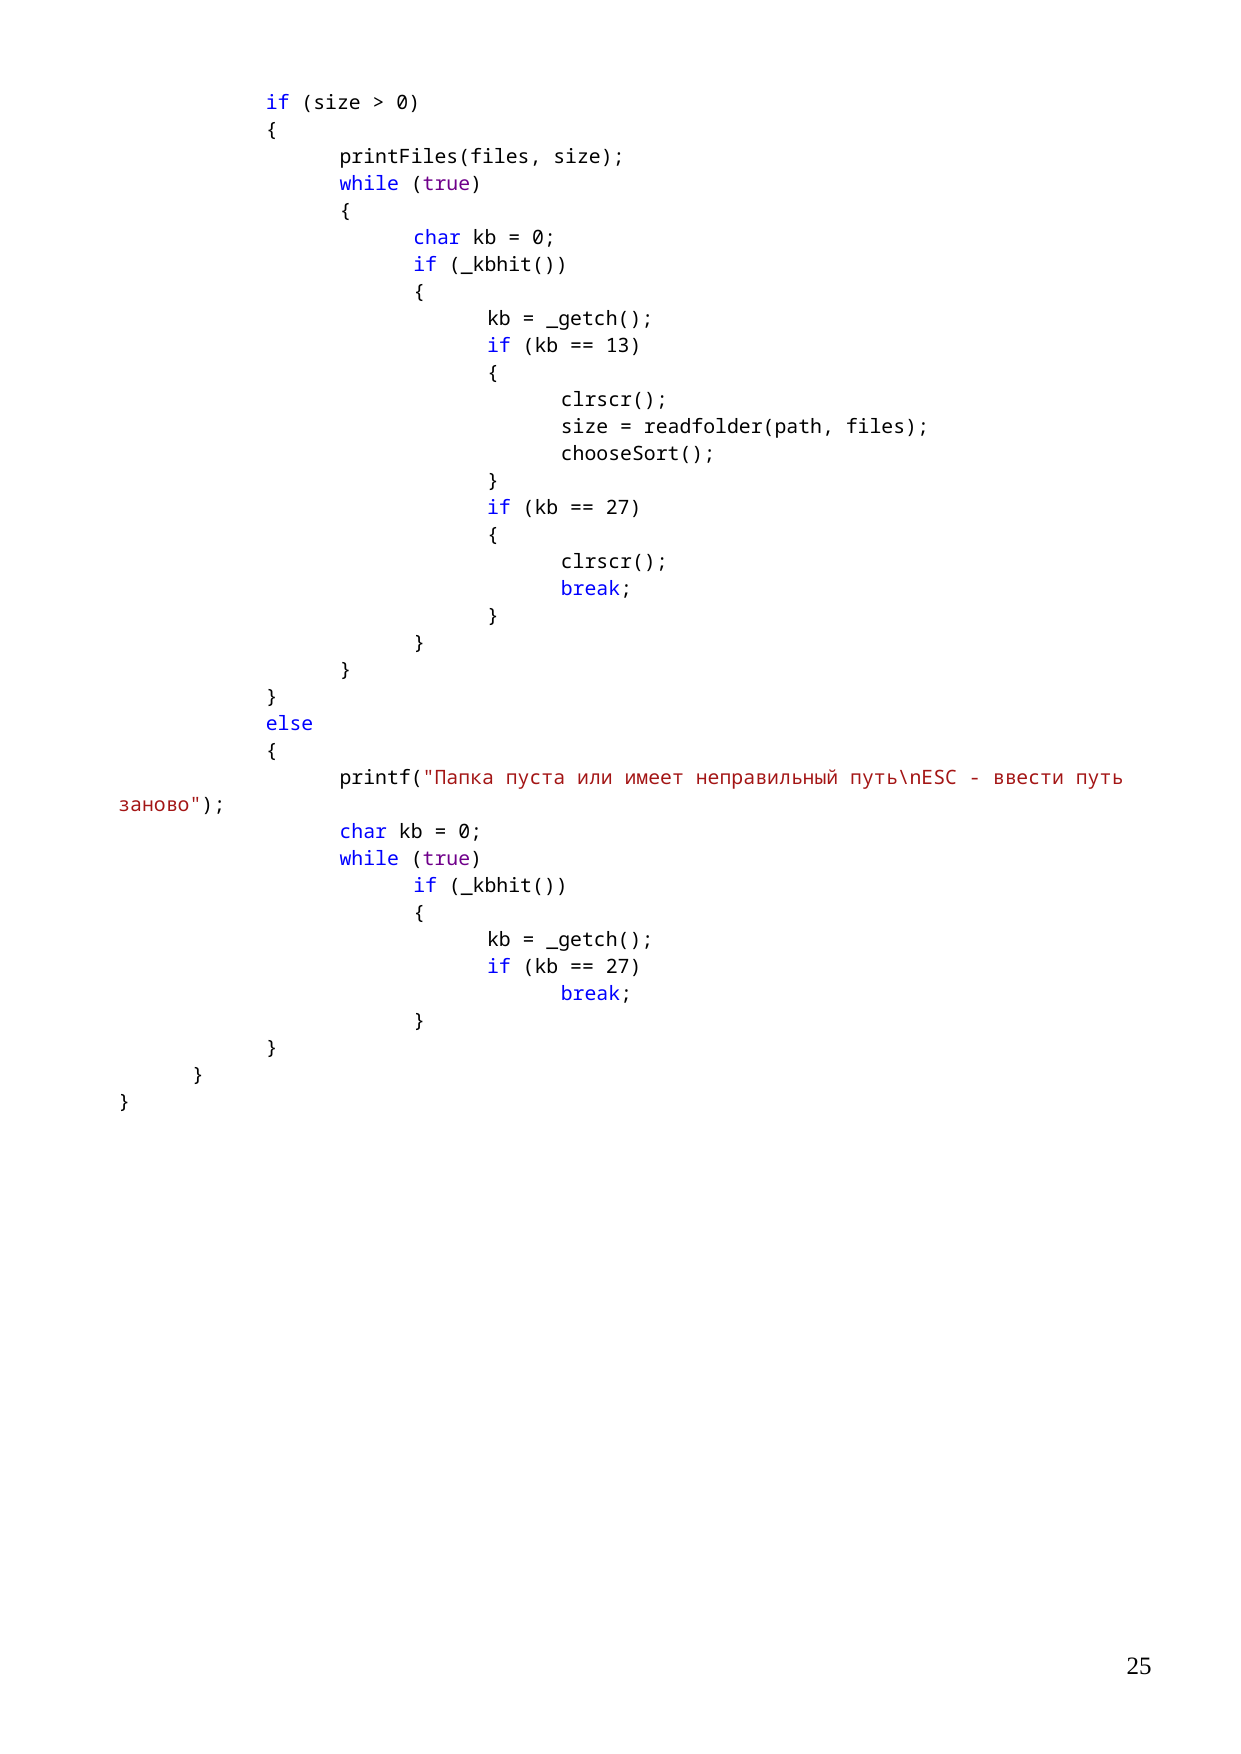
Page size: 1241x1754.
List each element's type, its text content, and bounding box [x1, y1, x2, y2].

text { [118, 197, 1152, 223]
text { [118, 358, 1152, 385]
text size = readfolder(path, files); [118, 412, 1152, 439]
text { [118, 520, 1152, 547]
text break; [118, 574, 1152, 601]
text if (_kbhit()) [118, 871, 1152, 898]
text kb = _getch(); [118, 925, 1152, 952]
text if (kb == 13) [118, 331, 1152, 358]
text if (kb == 27) [118, 952, 1152, 979]
text kb = _getch(); [118, 304, 1152, 331]
text { [118, 277, 1152, 304]
text char kb = 0; [118, 223, 1152, 251]
text else [118, 709, 1152, 736]
text } [118, 1060, 1152, 1087]
text { [118, 898, 1152, 925]
text clrscr(); [118, 547, 1152, 574]
text { [118, 736, 1152, 763]
text } [118, 682, 1152, 709]
text printFiles(files, size); [118, 143, 1152, 169]
text if (_kbhit()) [118, 251, 1152, 277]
text while (true) [118, 844, 1152, 871]
text } [118, 1033, 1152, 1060]
text chooseSort(); [118, 439, 1152, 466]
text char kb = 0; [118, 817, 1152, 844]
text } [118, 1006, 1152, 1033]
text } [118, 1087, 1152, 1114]
text } [118, 466, 1152, 493]
text while (true) [118, 169, 1152, 197]
text } [118, 601, 1152, 628]
text if (kb == 27) [118, 493, 1152, 520]
text clrscr(); [118, 385, 1152, 412]
text } [118, 655, 1152, 682]
text { [118, 116, 1152, 143]
text break; [118, 979, 1152, 1006]
text if (size > 0) [118, 89, 1152, 116]
text } [118, 628, 1152, 655]
text printf("Папка пуста или имеет неправильный путь\nESC - ввести путь заново"); [118, 763, 1152, 817]
